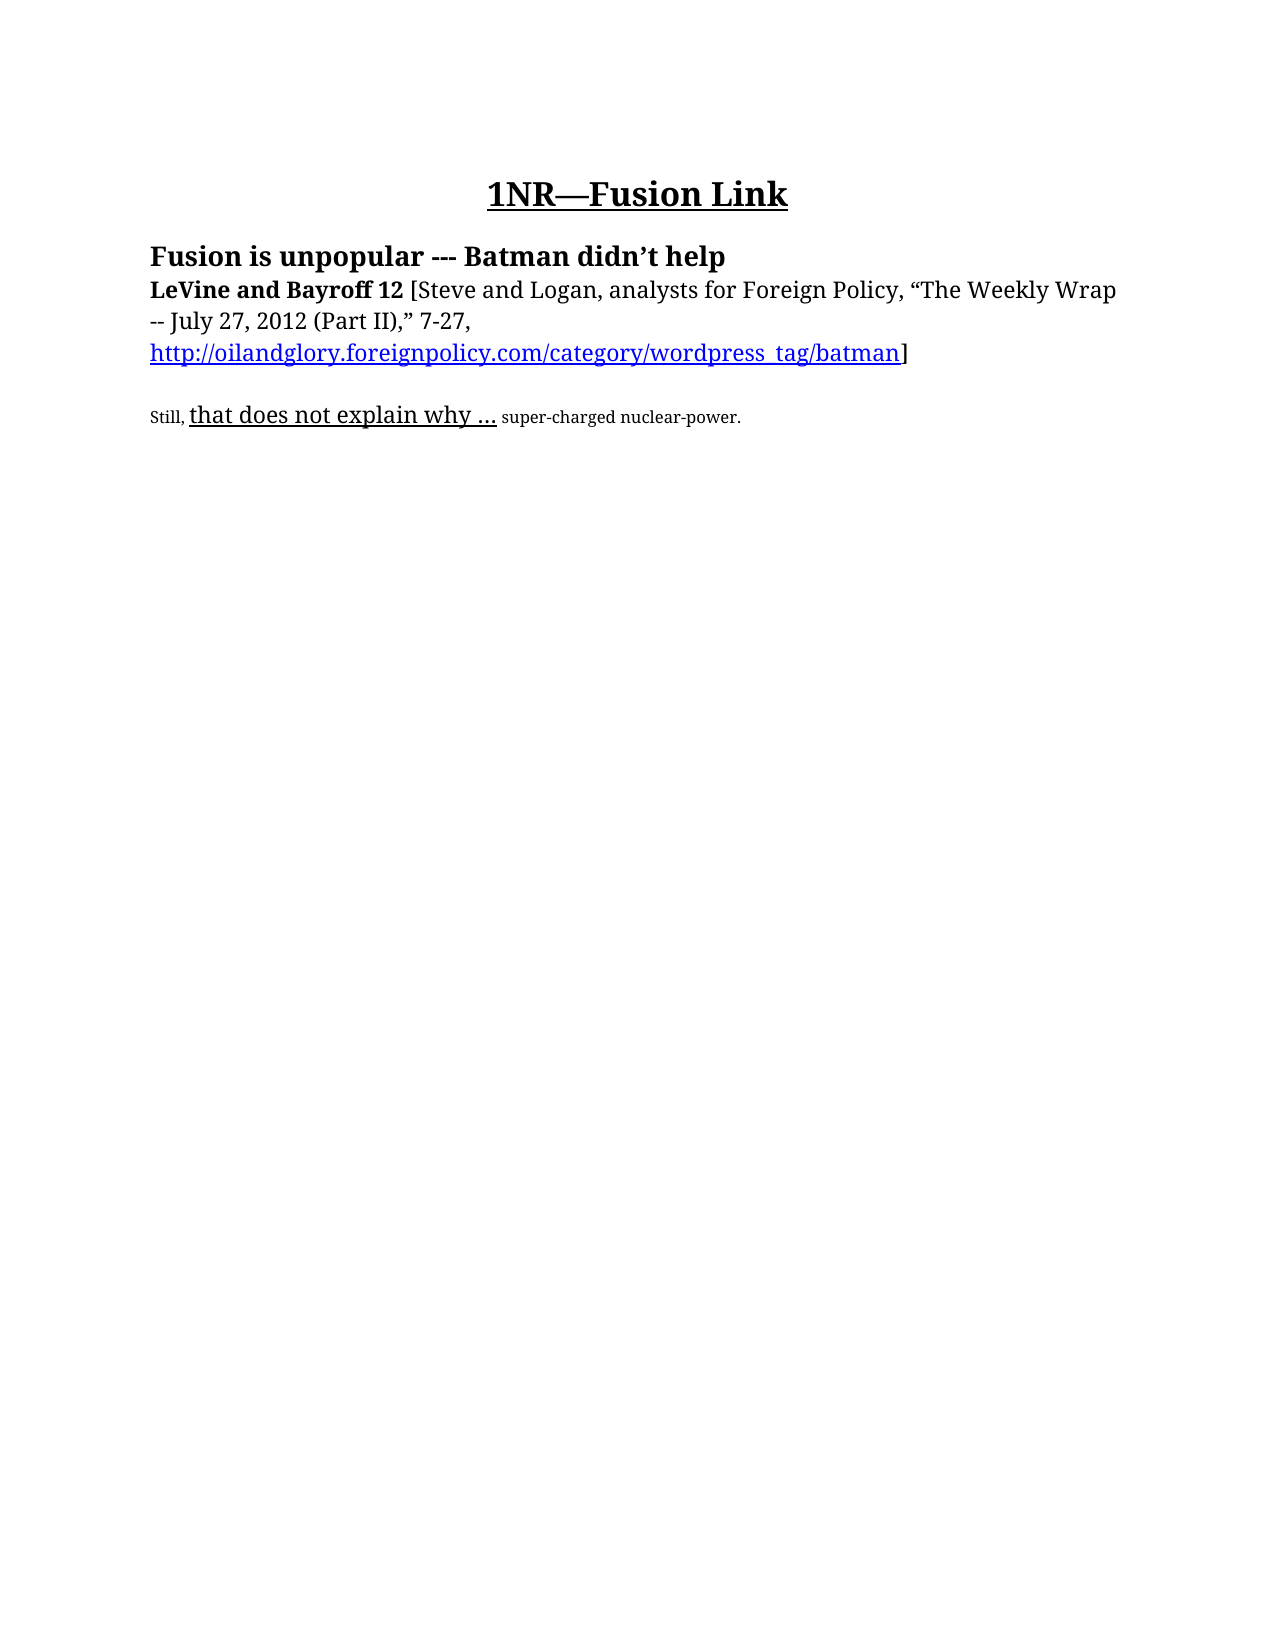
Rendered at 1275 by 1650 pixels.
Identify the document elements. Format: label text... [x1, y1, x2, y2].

subtitle Fusion is unpopular --- Batman didn’t help [150, 237, 1125, 274]
text Still, that does not explain why … super-charged nuclear-power. [150, 399, 1125, 430]
subtitle 1NR—Fusion Link [150, 171, 1125, 216]
text LeVine and Bayroff 12 [Steve and Logan, analysts for Foreign Policy, “The Weekly Wrap -- July 27, 2012 (Part II),” 7-27, http://oilandglory.foreignpolicy.com/category/wordpress_tag/batman] [150, 274, 1125, 368]
